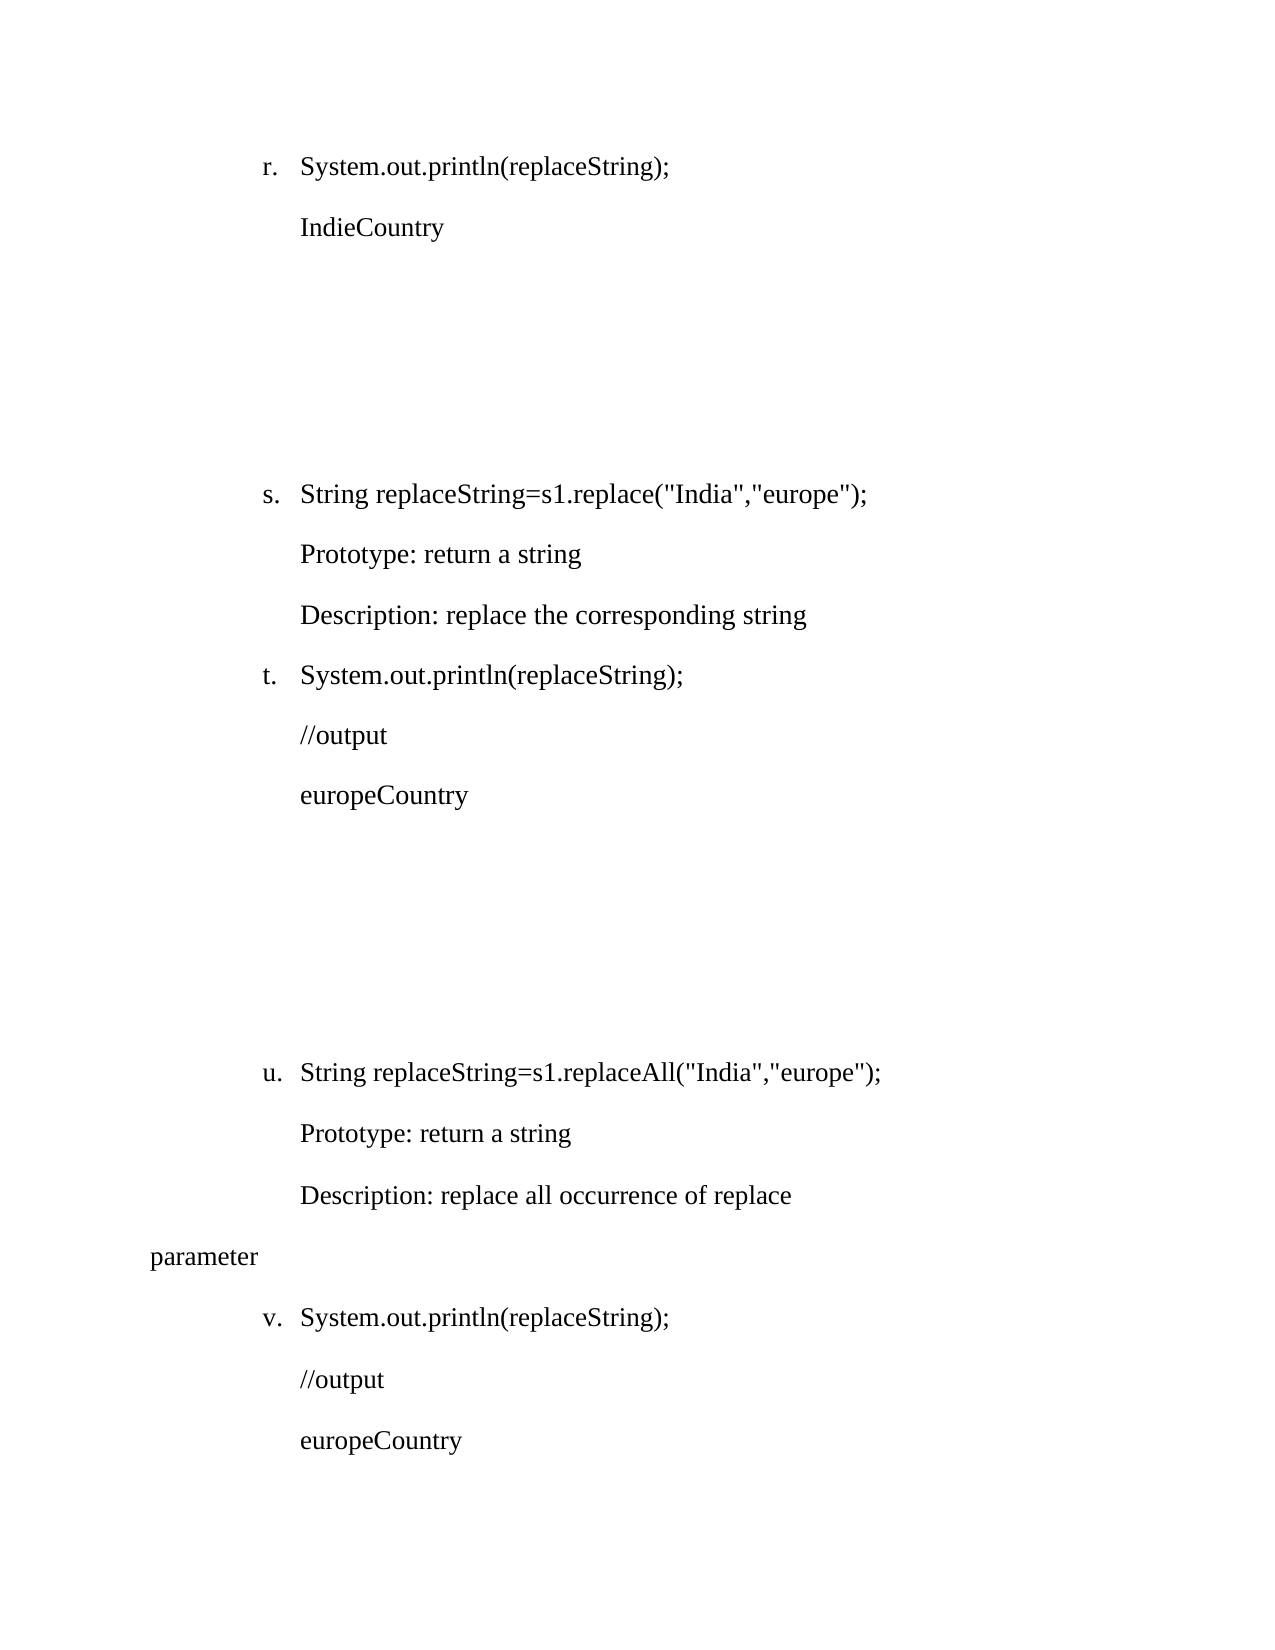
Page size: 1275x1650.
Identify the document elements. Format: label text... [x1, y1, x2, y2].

text Description: replace the corresponding string [150, 598, 869, 630]
list String replaceString=s1.replace("India","europe"); [262, 477, 869, 510]
text IndieCountry [150, 211, 733, 242]
text europeCountry [150, 778, 869, 811]
text europeCountry [150, 1424, 904, 1455]
text //output [150, 1363, 904, 1394]
text //output [150, 718, 869, 751]
text Prototype: return a string [150, 537, 869, 570]
text Description: replace all occurrence of replace parameter [150, 1179, 904, 1271]
text Prototype: return a string [150, 1117, 904, 1149]
list System.out.println(replaceString); [262, 1302, 904, 1333]
list String replaceString=s1.replaceAll("India","europe"); [262, 1056, 904, 1087]
list System.out.println(replaceString); [262, 150, 733, 181]
list System.out.println(replaceString); [262, 658, 869, 690]
